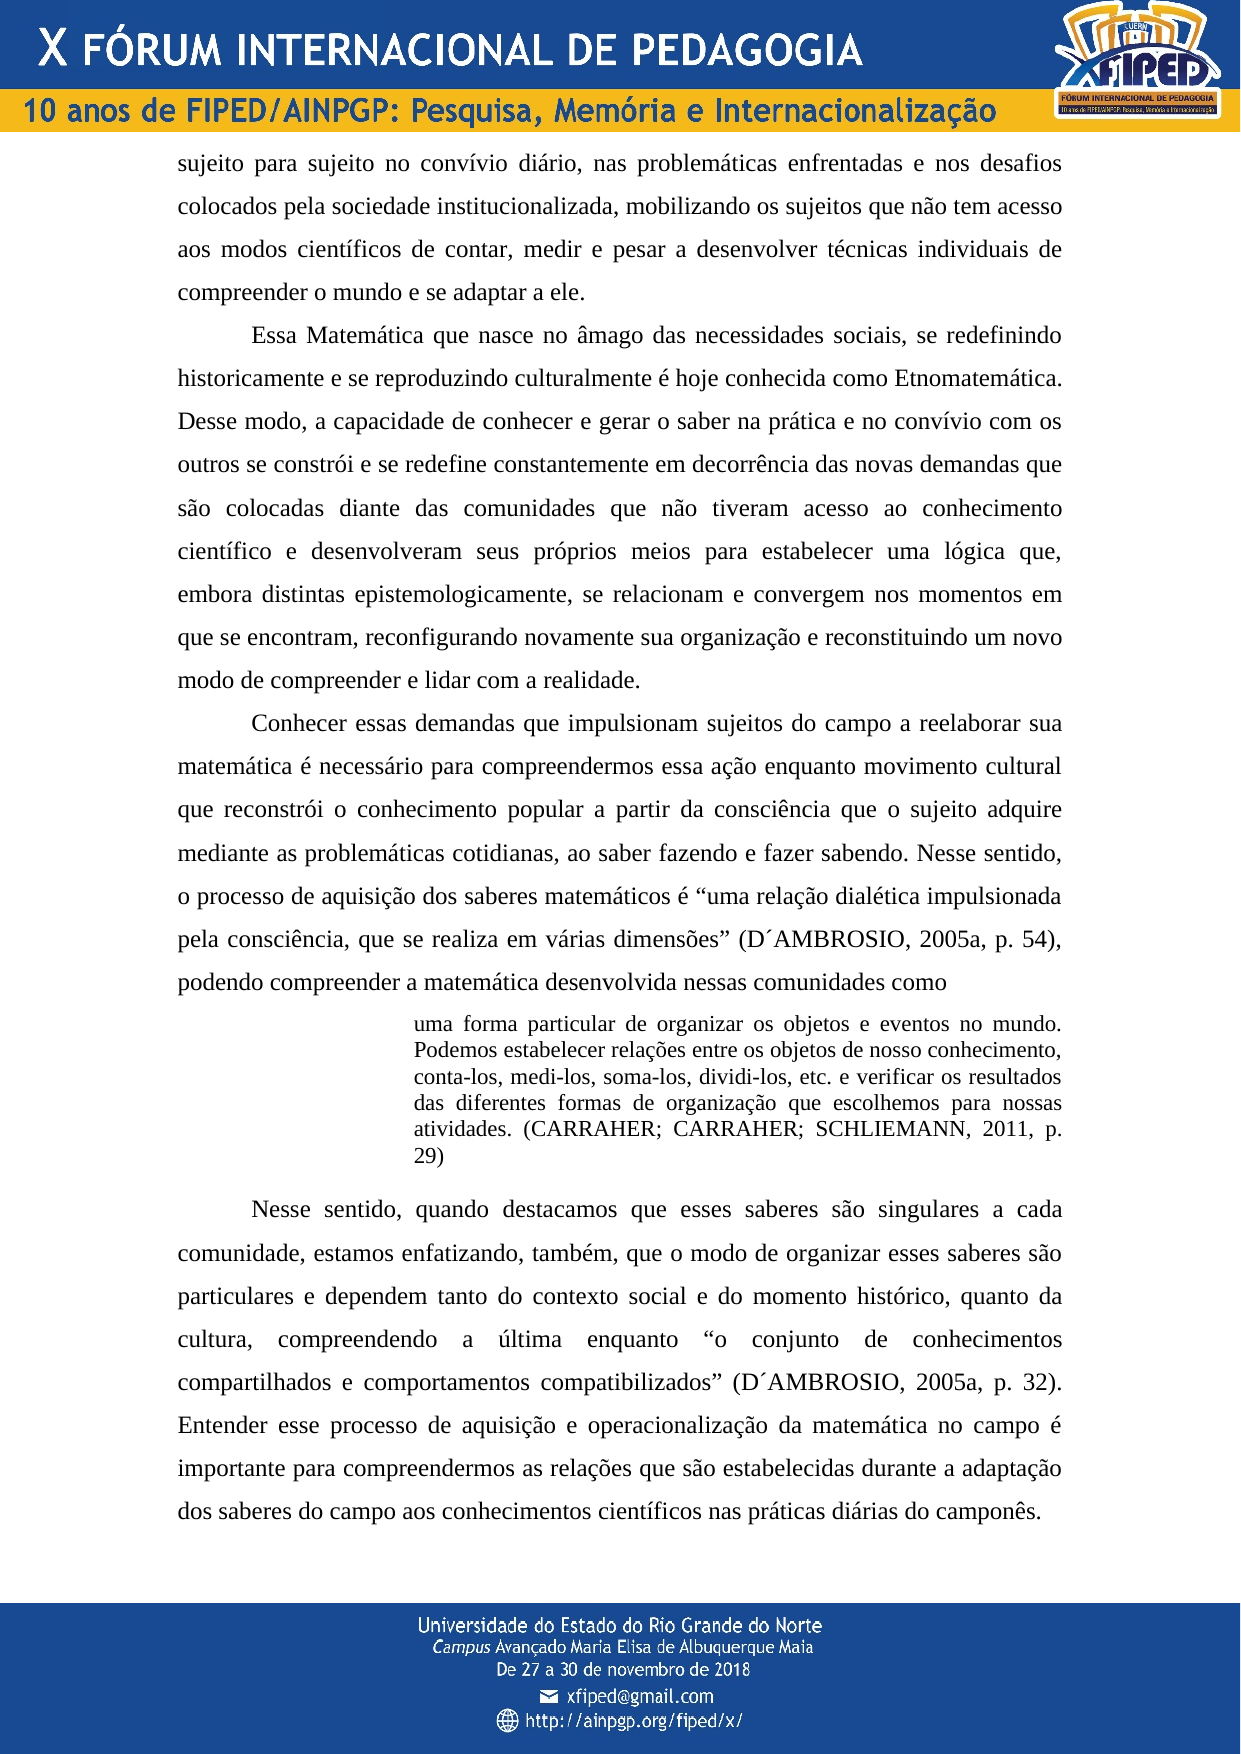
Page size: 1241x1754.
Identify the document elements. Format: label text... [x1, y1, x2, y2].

text uma forma particular de organizar os objetos e eventos no mundo. Podemos estabelecer relações entre os objetos de nosso conhecimento, conta-los, medi-los, soma-los, dividi-los, etc. e verificar os resultados das diferentes formas de organização que escolhemos para nossas atividades. (CARRAHER; CARRAHER; SCHLIEMANN, 2011, p. 29) [413, 1010, 1063, 1168]
picture [0, 1603, 1241, 1754]
text Essa Matemática que nasce no âmago das necessidades sociais, se redefinindo historicamente e se reproduzindo culturalmente é hoje conhecida como Etnomatemática. Desse modo, a capacidade de conhecer e gerar o saber na prática e no convívio com os outros se constrói e se redefine constantemente em decorrência das novas demandas que são colocadas diante das comunidades que não tiveram acesso ao conhecimento científico e desenvolveram seus próprios meios para estabelecer uma lógica que, embora distintas epistemologicamente, se relacionam e convergem nos momentos em que se encontram, reconfigurando novamente sua organização e reconstituindo um novo modo de compreender e lidar com a realidade. [177, 320, 1063, 694]
text Nesse sentido, quando destacamos que esses saberes são singulares a cada comunidade, estamos enfatizando, também, que o modo de organizar esses saberes são particulares e dependem tanto do contexto social e do momento histórico, quanto da cultura, compreendendo a última enquanto “o conjunto de conhecimentos compartilhados e comportamentos compatibilizados” (D´AMBROSIO, 2005a, p. 32). Entender esse processo de aquisição e operacionalização da matemática no campo é importante para compreendermos as relações que são estabelecidas durante a adaptação dos saberes do campo aos conhecimentos científicos nas práticas diárias do camponês. [177, 1194, 1063, 1525]
picture [0, 0, 1241, 132]
text Conhecer essas demandas que impulsionam sujeitos do campo a reelaborar sua matemática é necessário para compreendermos essa ação enquanto movimento cultural que reconstrói o conhecimento popular a partir da consciência que o sujeito adquire mediante as problemáticas cotidianas, ao saber fazendo e fazer sabendo. Nesse sentido, o processo de aquisição dos saberes matemáticos é “uma relação dialética impulsionada pela consciência, que se realiza em várias dimensões” (D´AMBROSIO, 2005a, p. 54), podendo compreender a matemática desenvolvida nessas comunidades como [177, 708, 1063, 996]
